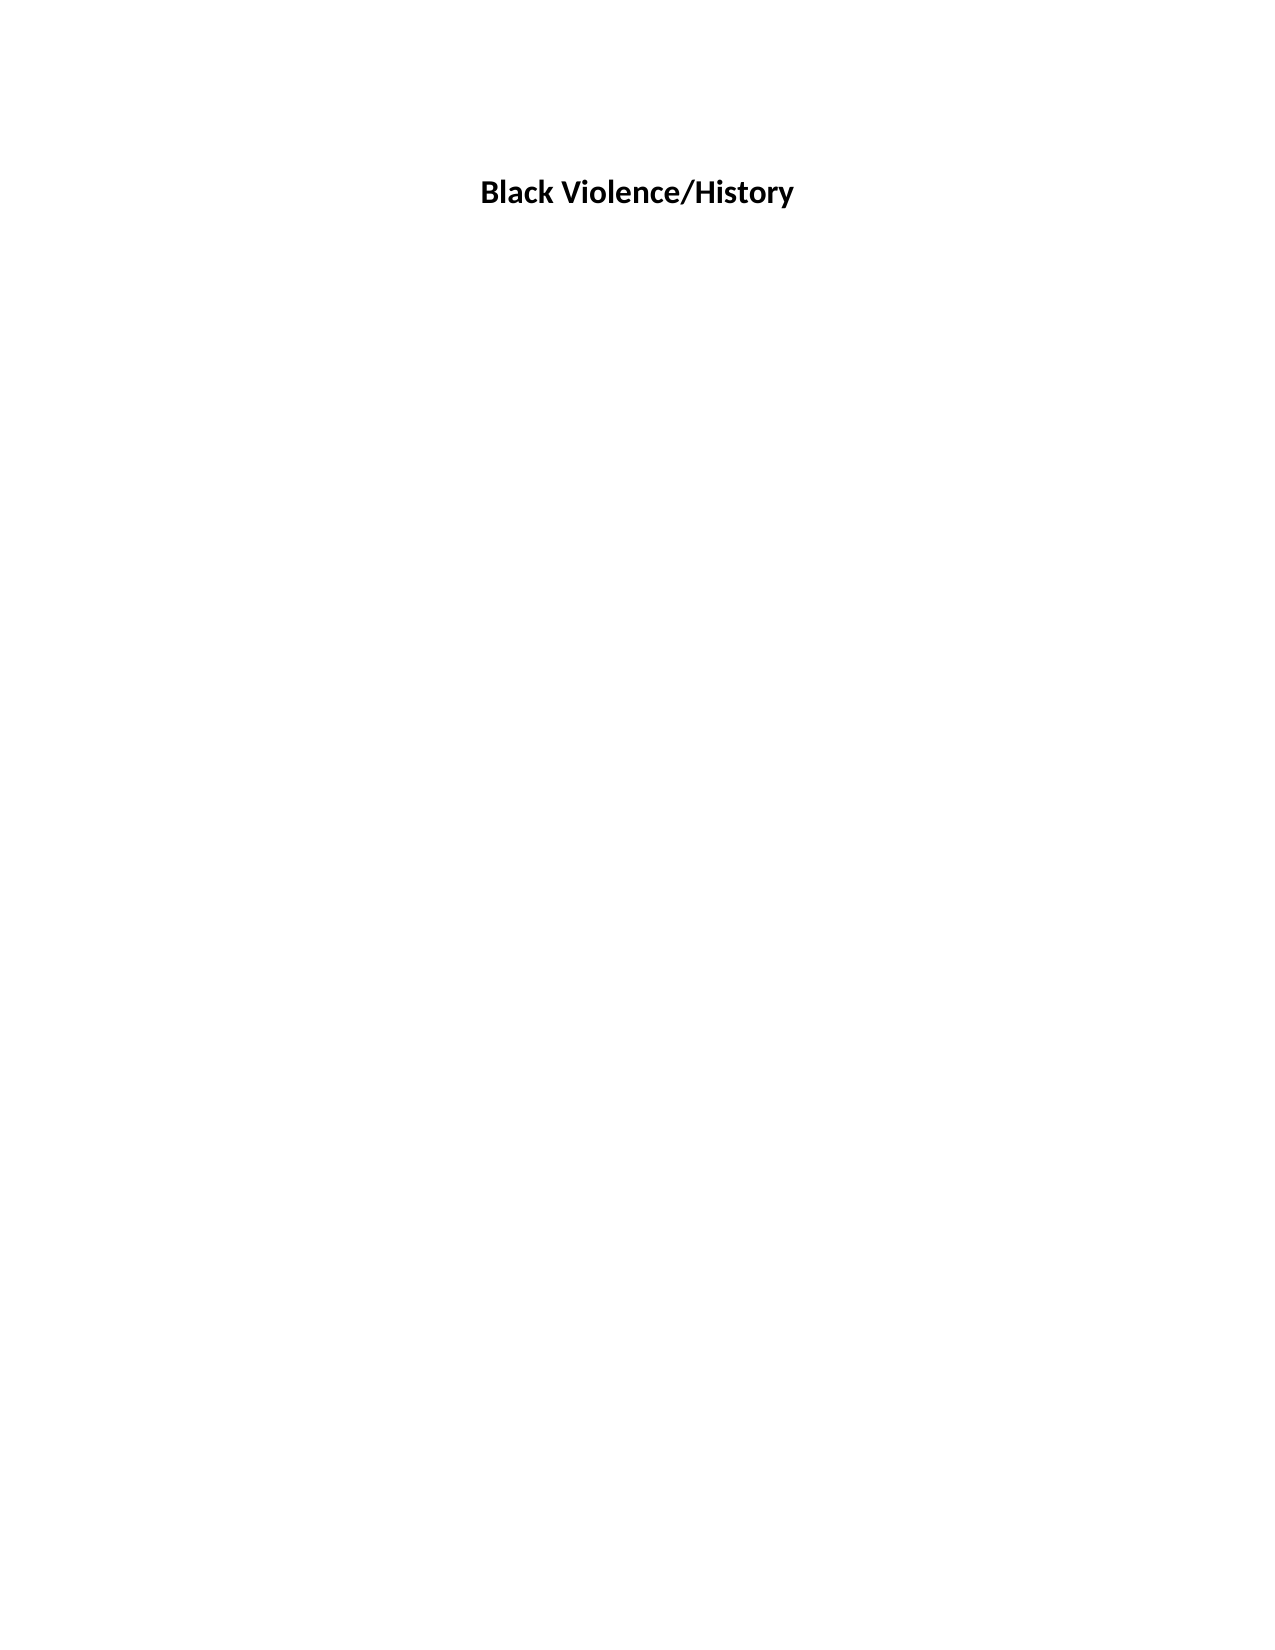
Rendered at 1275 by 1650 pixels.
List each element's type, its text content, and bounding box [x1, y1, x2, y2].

subtitle Black Violence/History [187, 171, 1087, 212]
